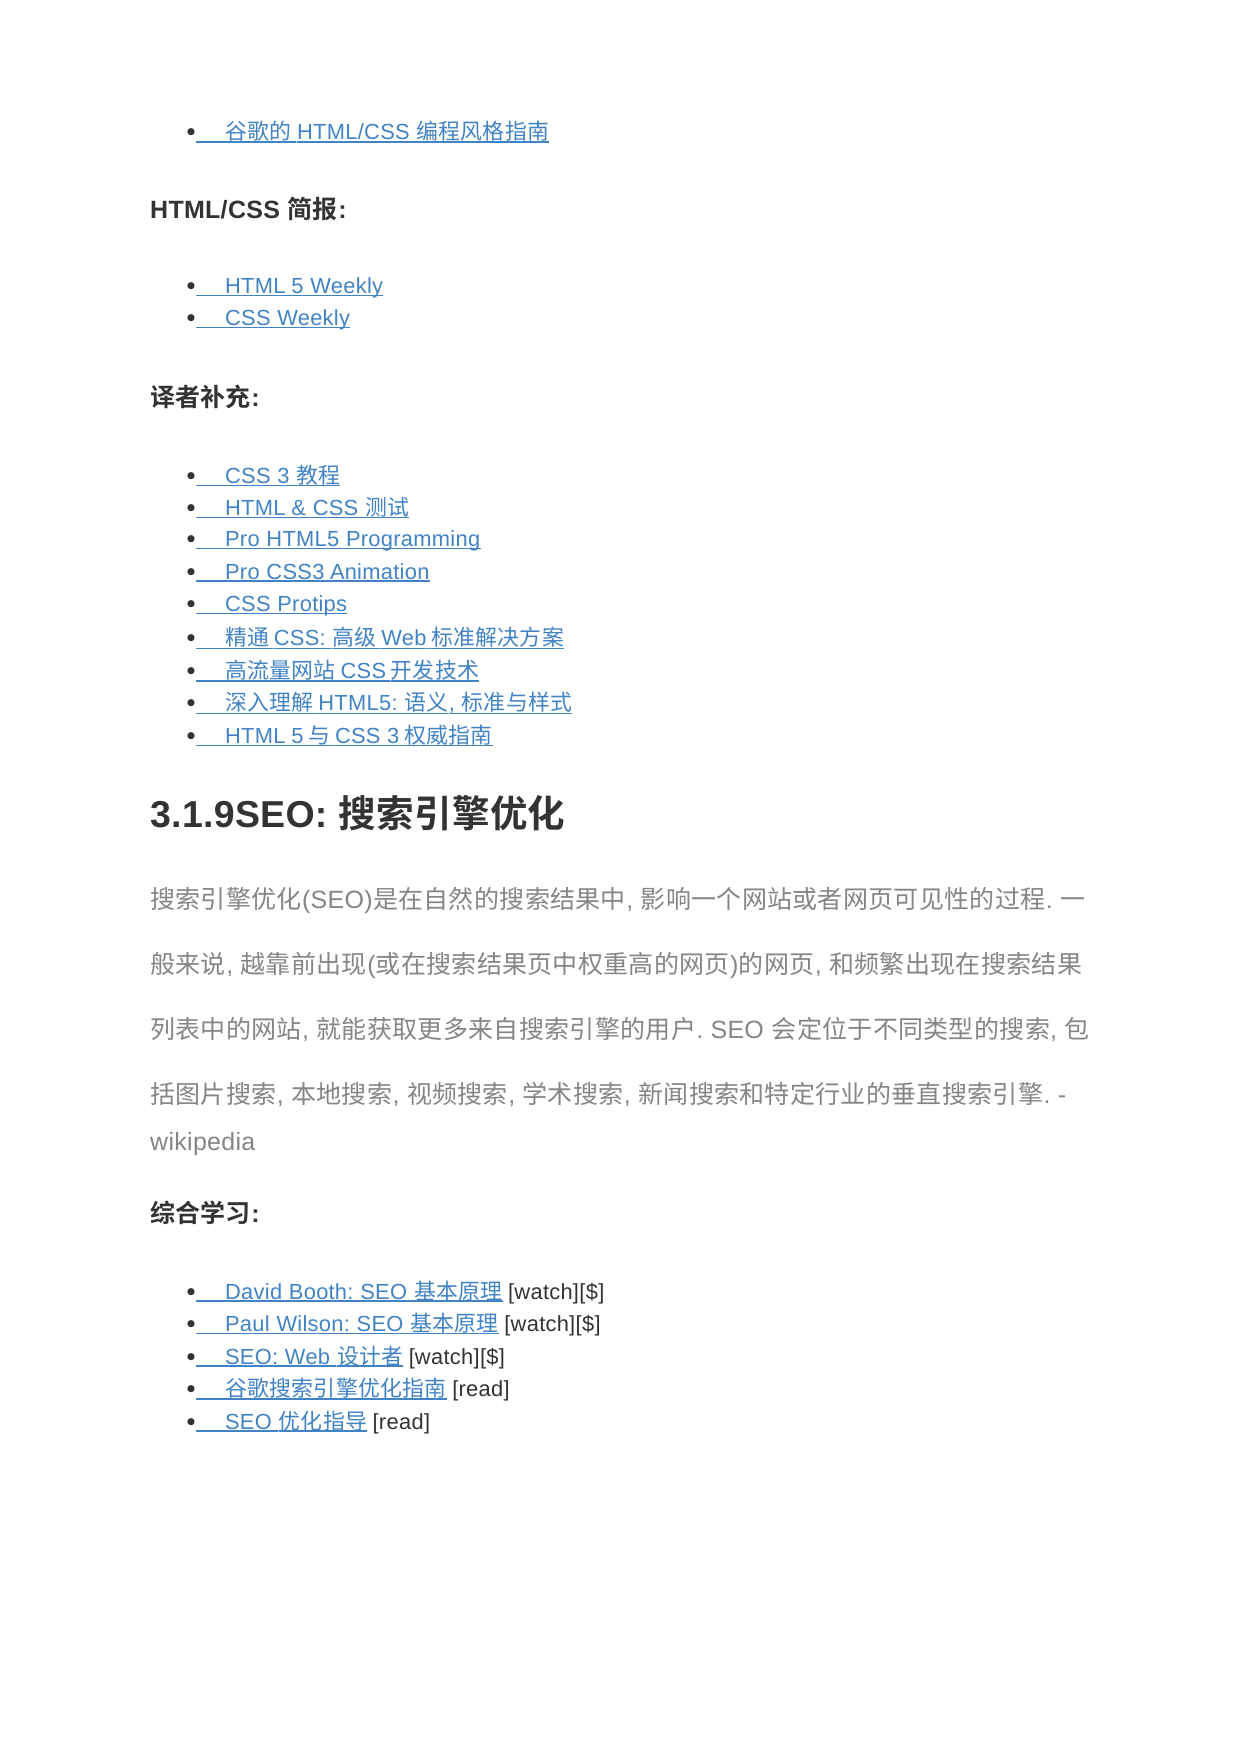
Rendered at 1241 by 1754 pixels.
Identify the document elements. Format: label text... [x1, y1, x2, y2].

list HTML & CSS 测试 [187, 490, 1090, 522]
list CSS Weekly [187, 302, 1090, 334]
list Pro HTML5 Programming [187, 522, 1090, 555]
list HTML 5与CSS 3权威指南 [187, 717, 1090, 750]
list 谷歌的 HTML/CSS 编程风格指南 [187, 113, 1090, 146]
list CSS Protips [187, 587, 1090, 620]
text 搜索引擎优化(SEO)是在自然的搜索结果中, 影响一个网站或者网页可见性的过程. 一般来说, 越靠前出现(或在搜索结果页中权重高的网页)的网页, 和频繁出现在搜索结果列表中的网站, 就能获取更多来自搜索引擎的用户. SEO 会定位于不同类型的搜索, 包括图片搜索, 本地搜索, 视频搜索, 学术搜索, 新闻搜索和特定行业的垂直搜索引擎. - wikipedia [150, 865, 1090, 1158]
subtitle 3.1.9SEO: 搜索引擎优化 [150, 779, 1090, 844]
list Paul Wilson: SEO 基本原理 [watch][$] [187, 1306, 1090, 1338]
list David Booth: SEO 基本原理 [watch][$] [187, 1273, 1090, 1306]
list 谷歌搜索引擎优化指南 [read] [187, 1371, 1090, 1403]
text HTML/CSS 简报: [150, 175, 1090, 240]
list SEO: Web 设计者 [watch][$] [187, 1338, 1090, 1371]
list HTML 5 Weekly [187, 269, 1090, 302]
list CSS 3 教程 [187, 457, 1090, 490]
list Pro CSS3 Animation [187, 555, 1090, 587]
list 精通CSS: 高级Web标准解决方案 [187, 620, 1090, 652]
list 深入理解HTML5: 语义, 标准与样式 [187, 685, 1090, 717]
text 译者补充: [150, 363, 1090, 428]
list SEO 优化指导 [read] [187, 1403, 1090, 1436]
text 综合学习: [150, 1179, 1090, 1244]
list 高流量网站CSS开发技术 [187, 652, 1090, 685]
